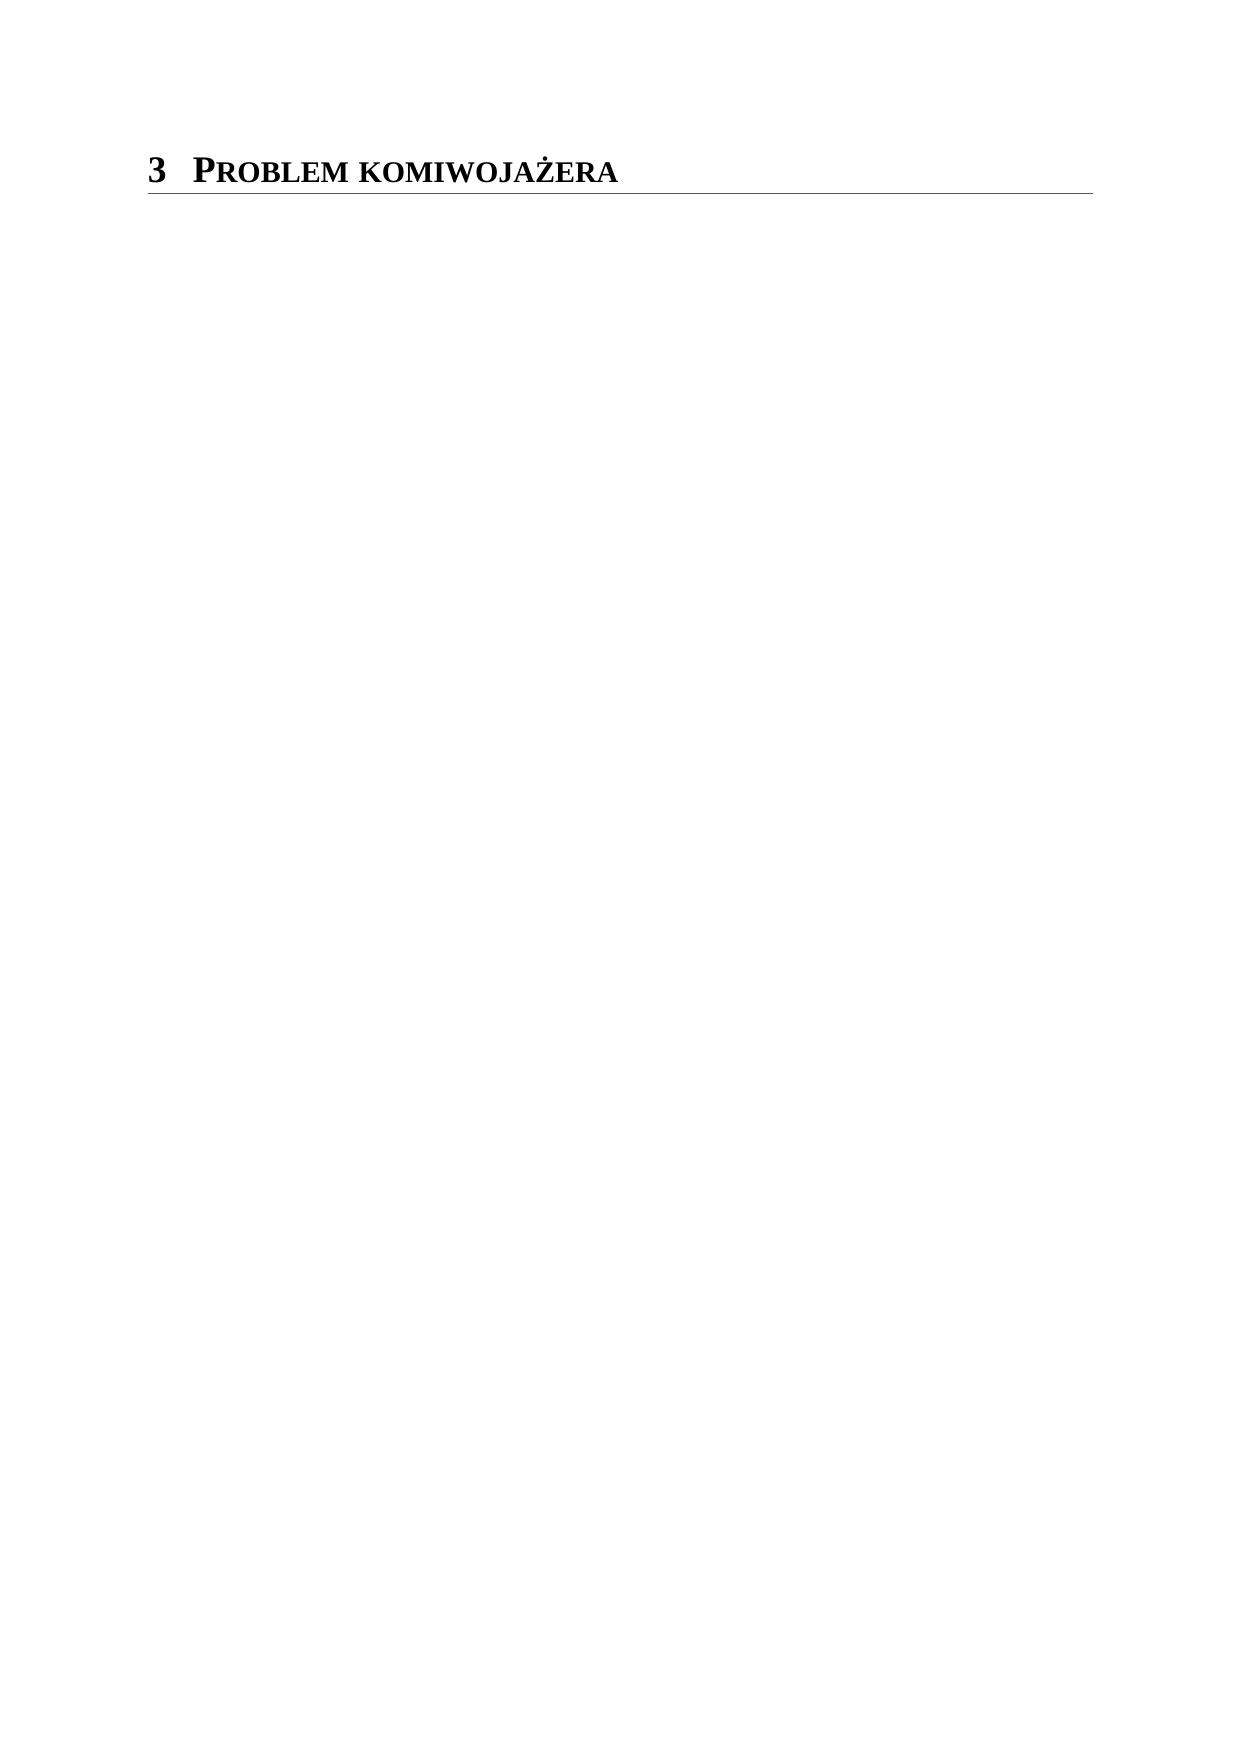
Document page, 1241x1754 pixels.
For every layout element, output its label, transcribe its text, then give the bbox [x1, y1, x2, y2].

subtitle Problem komiwojażera [148, 148, 1093, 193]
